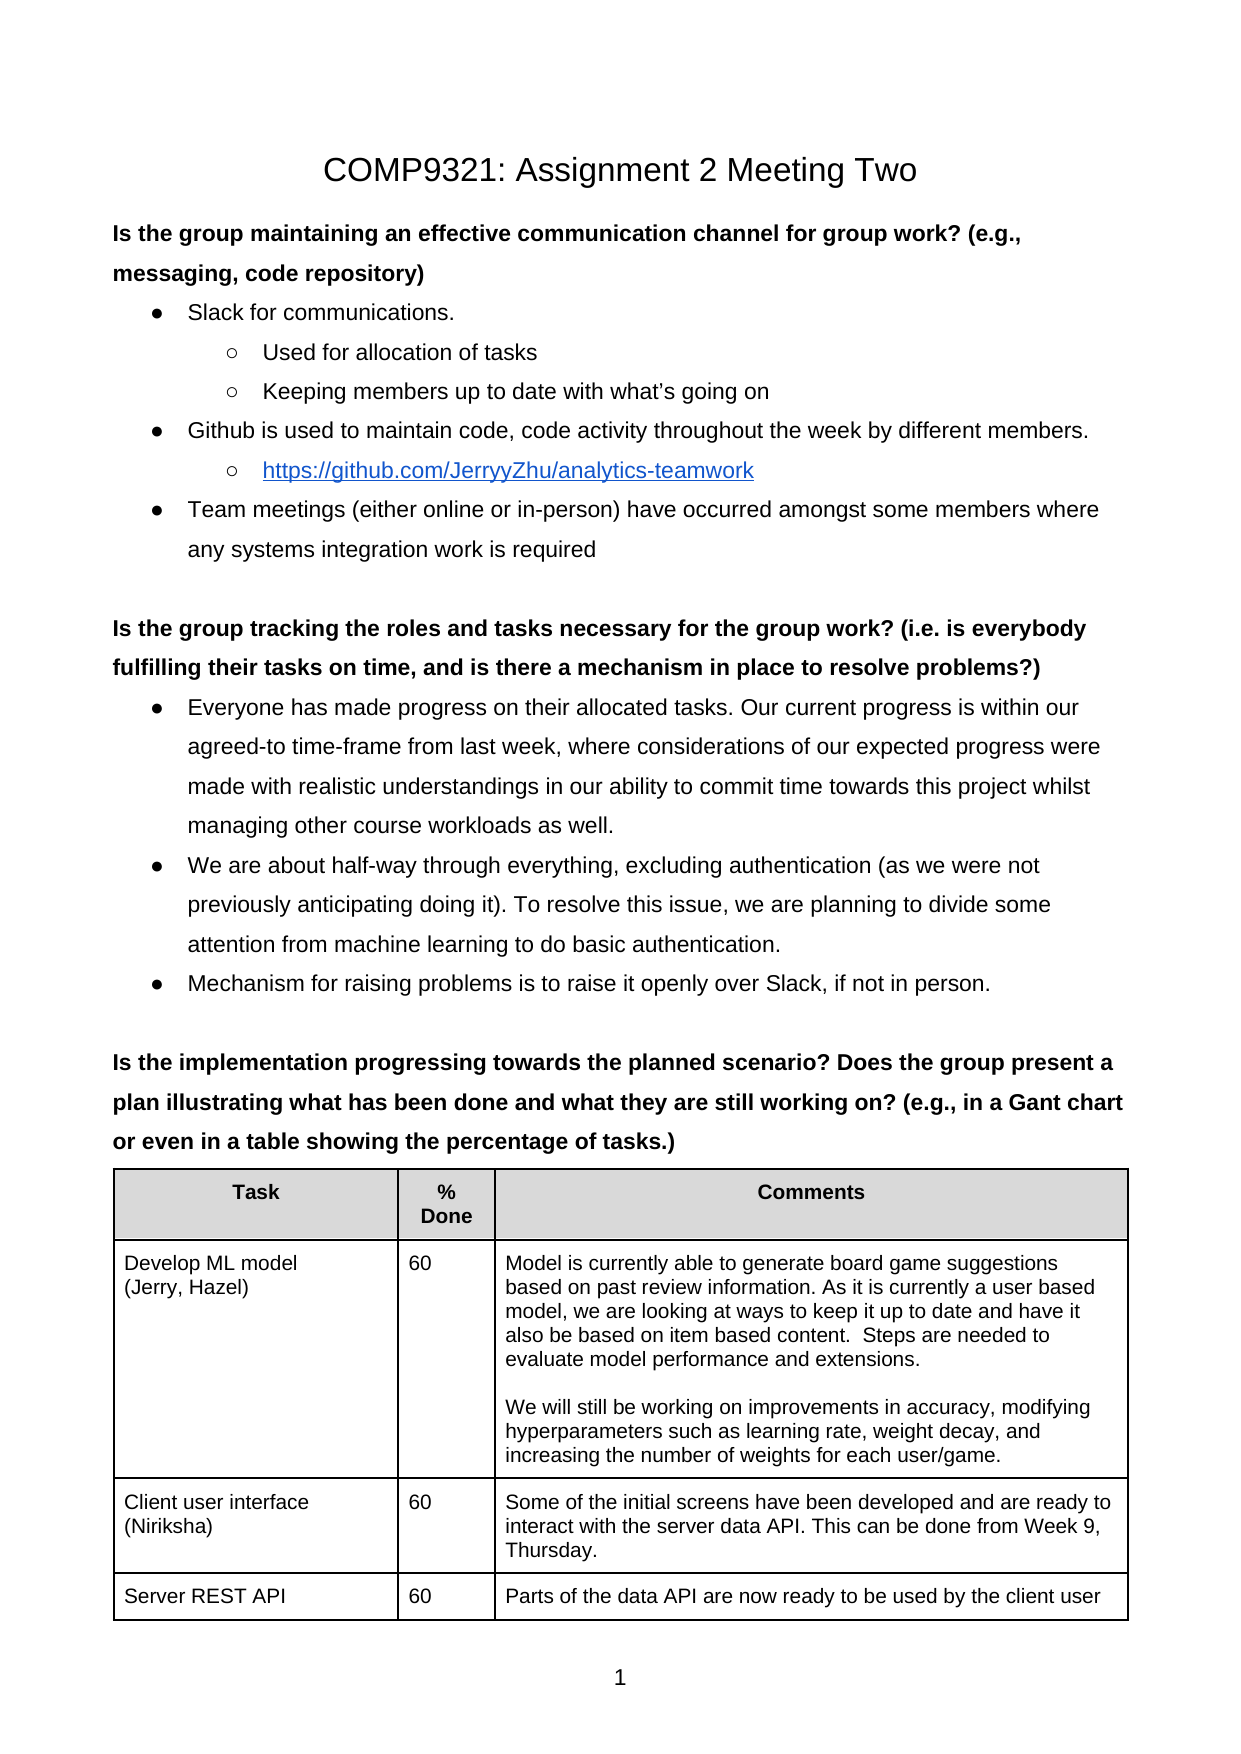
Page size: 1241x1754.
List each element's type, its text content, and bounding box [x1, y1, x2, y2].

list Slack for communications. [150, 299, 1128, 325]
table_header Task [115, 1170, 397, 1238]
text Is the group tracking the roles and tasks necessary for the group work? (i.e. is everybody fulfilling their tasks on time, and is there a mechanism in place to resolve problems?) [112, 615, 1128, 681]
table_cell Some of the initial screens have been developed and are ready to interact with the server data API. This can be done from Week 9, Thursday. [496, 1479, 1127, 1572]
list https://github.com/JerryyZhu/analytics-teamwork [225, 457, 1128, 483]
list We are about half-way through everything, excluding authentication (as we were not previously anticipating doing it). To resolve this issue, we are planning to divide some attention from machine learning to do basic authentication. [150, 852, 1128, 957]
table_header Comments [496, 1170, 1127, 1238]
table_header % Done [399, 1170, 494, 1238]
table_cell 60 [399, 1479, 494, 1572]
list Everyone has made progress on their allocated tasks. Our current progress is within our agreed-to time-frame from last week, where considerations of our expected progress were made with realistic understandings in our ability to commit time towards this project whilst managing other course workloads as well. [150, 694, 1128, 839]
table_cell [115, 1574, 397, 1619]
list Team meetings (either online or in-person) have occurred amongst some members where any systems integration work is required [150, 496, 1128, 562]
text Is the implementation progressing towards the planned scenario? Does the group present a plan illustrating what has been done and what they are still working on? (e.g., in a Gant chart or even in a table showing the percentage of tasks.) [112, 1049, 1128, 1154]
table_cell Client user interface (Niriksha) [115, 1479, 397, 1572]
subtitle COMP9321: Assignment 2 Meeting Two [112, 150, 1128, 188]
table_cell 60 [399, 1574, 494, 1619]
table_cell 60 [399, 1241, 494, 1477]
text Is the group maintaining an effective communication channel for group work? (e.g., messaging, code repository) [112, 220, 1128, 286]
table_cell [496, 1574, 1127, 1619]
list Github is used to maintain code, code activity throughout the week by different members. [150, 417, 1128, 444]
list Keeping members up to date with what’s going on [225, 378, 1128, 404]
table_cell Develop ML model (Jerry, Hazel) [115, 1241, 397, 1477]
list Mechanism for raising problems is to raise it openly over Slack, if not in person. [150, 970, 1128, 997]
table_cell Model is currently able to generate board game suggestions based on past review information. As it is currently a user based model, we are looking at ways to keep it up to date and have it also be based on item based content. Steps are needed to evaluate model performance and extensions. We will still be working on improvements in accuracy, modifying hyperparameters such as learning rate, weight decay, and increasing the number of weights for each user/game. [496, 1241, 1127, 1477]
list Used for allocation of tasks [225, 338, 1128, 365]
